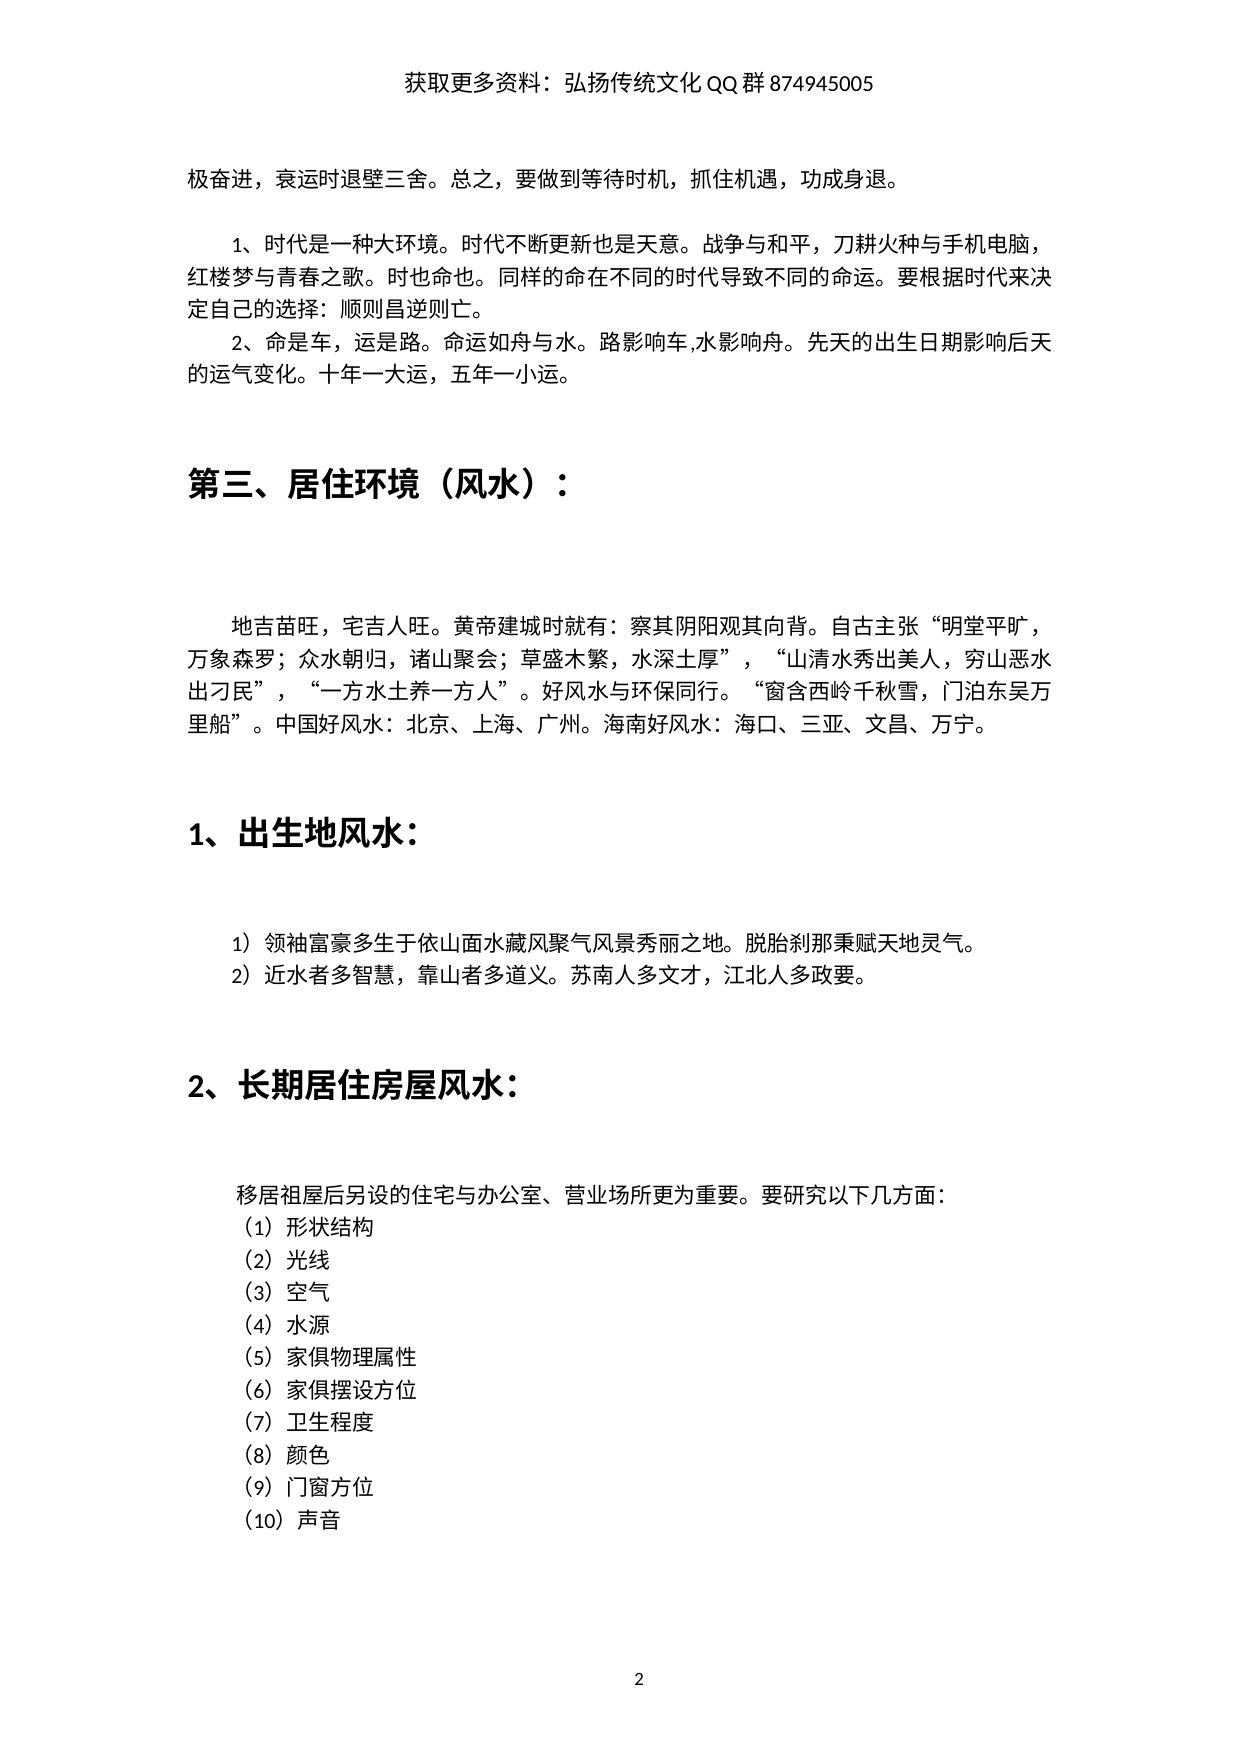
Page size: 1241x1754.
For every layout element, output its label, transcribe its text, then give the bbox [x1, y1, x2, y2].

text （4）水源 [187, 1307, 1053, 1340]
text （9）门窗方位 [187, 1470, 1053, 1502]
text 2、命是车，运是路。命运如舟与水。路影响车,水影响舟。先天的出生日期影响后天的运气变化。十年一大运，五年一小运。 [187, 324, 1053, 389]
text （6）家俱摆设方位 [187, 1372, 1053, 1405]
subtitle 2、长期居住房屋风水： [187, 1050, 1053, 1115]
text 地吉苗旺，宅吉人旺。黄帝建城时就有：察其阴阳观其向背。自古主张“明堂平旷，万象森罗；众水朝归，诸山聚会；草盛木繁，水深土厚”，“山清水秀出美人，穷山恶水出刁民”，“一方水土养一方人”。好风水与环保同行。“窗含西岭千秋雪，门泊东吴万里船”。中国好风水：北京、上海、广州。海南好风水：海口、三亚、文昌、万宁。 [187, 609, 1053, 739]
text （1）形状结构 [187, 1210, 1053, 1242]
subtitle 1、出生地风水： [187, 798, 1053, 863]
text （2）光线 [187, 1242, 1053, 1275]
text （7）卫生程度 [187, 1405, 1053, 1437]
text （8）颜色 [187, 1437, 1053, 1470]
text （10）声音 [187, 1502, 1053, 1535]
text 移居祖屋后另设的住宅与办公室、营业场所更为重要。要研究以下几方面： [187, 1177, 1053, 1210]
text 1、时代是一种大环境。时代不断更新也是天意。战争与和平，刀耕火种与手机电脑，红楼梦与青春之歌。时也命也。同样的命在不同的时代导致不同的命运。要根据时代来决定自己的选择：顺则昌逆则亡。 [187, 227, 1053, 324]
text 1）领袖富豪多生于依山面水藏风聚气风景秀丽之地。脱胎刹那秉赋天地灵气。 [187, 926, 1053, 958]
text 2）近水者多智慧，靠山者多道义。苏南人多文才，江北人多政要。 [187, 958, 1053, 991]
subtitle 第三、居住环境（风水）： [187, 449, 1053, 514]
text （3）空气 [187, 1275, 1053, 1307]
text （5）家俱物理属性 [187, 1340, 1053, 1372]
